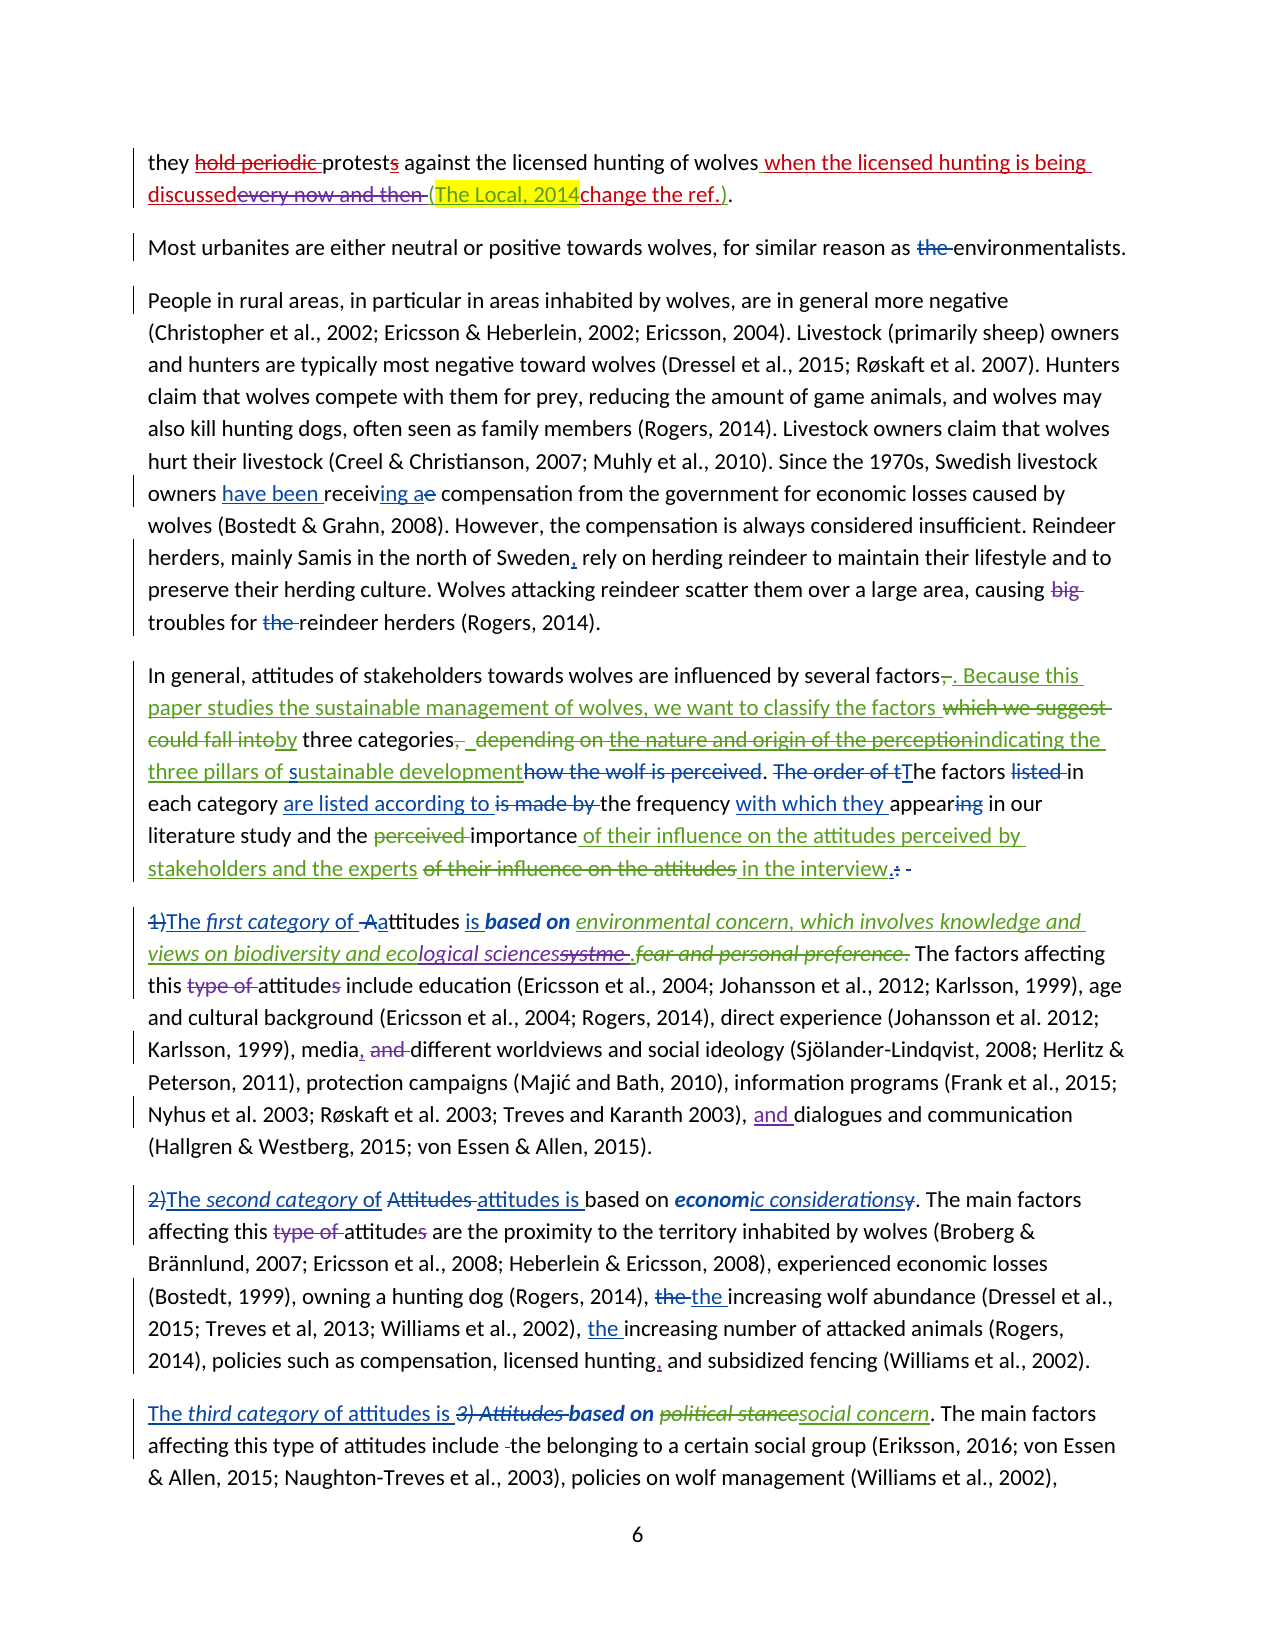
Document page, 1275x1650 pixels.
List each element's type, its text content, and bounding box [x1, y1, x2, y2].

text In general, attitudes of stakeholders towards wolves are influenced by several factors three categories. he factors in each category the frequency appear in our literature study and the importance [148, 661, 1127, 882]
text based on econom. The main factors affecting this attitude are the proximity to the territory inhabited by wolves (Broberg & Brännlund, 2007; Ericsson et al., 2008; Heberlein & Ericsson, 2008), experienced economic losses (Bostedt, 1999), owning a hunting dog (Rogers, 2014), increasing wolf abundance (Dressel et al., 2015; Treves et al, 2013; Williams et al., 2002), increasing number of attacked animals (Rogers, 2014), policies such as compensation, licensed hunting and subsidized fencing (Williams et al., 2002). [148, 1185, 1127, 1374]
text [148, 1399, 1127, 1492]
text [148, 148, 1127, 208]
text ttitudes based on The factors affecting this attitude include education (Ericsson et al., 2004; Johansson et al., 2012; Karlsson, 1999), age and cultural background (Ericsson et al., 2004; Rogers, 2014), direct experience (Johansson et al. 2012; Karlsson, 1999), media different worldviews and social ideology (Sjölander-Lindqvist, 2008; Herlitz & Peterson, 2011), protection campaigns (Majić and Bath, 2010), information programs (Frank et al., 2015; Nyhus et al. 2003; Røskaft et al. 2003; Treves and Karanth 2003), dialogues and communication (Hallgren & Westberg, 2015; von Essen & Allen, 2015). [148, 907, 1127, 1160]
text Most urbanites are either neutral or positive towards wolves, for similar reason as environmentalists. [148, 233, 1127, 261]
text People in rural areas, in particular in areas inhabited by wolves, are in general more negative (Christopher et al., 2002; Ericsson & Heberlein, 2002; Ericsson, 2004). Livestock (primarily sheep) owners and hunters are typically most negative toward wolves (Dressel et al., 2015; Røskaft et al. 2007). Hunters claim that wolves compete with them for prey, reducing the amount of game animals, and wolves may also kill hunting dogs, often seen as family members (Rogers, 2014). Livestock owners claim that wolves hurt their livestock (Creel & Christianson, 2007; Muhly et al., 2010). Since the 1970s, Swedish livestock owners receiv compensation from the government for economic losses caused by wolves (Bostedt & Grahn, 2008). However, the compensation is always considered insufficient. Reindeer herders, mainly Samis in the north of Sweden rely on herding reindeer to maintain their lifestyle and to preserve their herding culture. Wolves attacking reindeer scatter them over a large area, causing troubles for reindeer herders (Rogers, 2014). [148, 286, 1127, 636]
